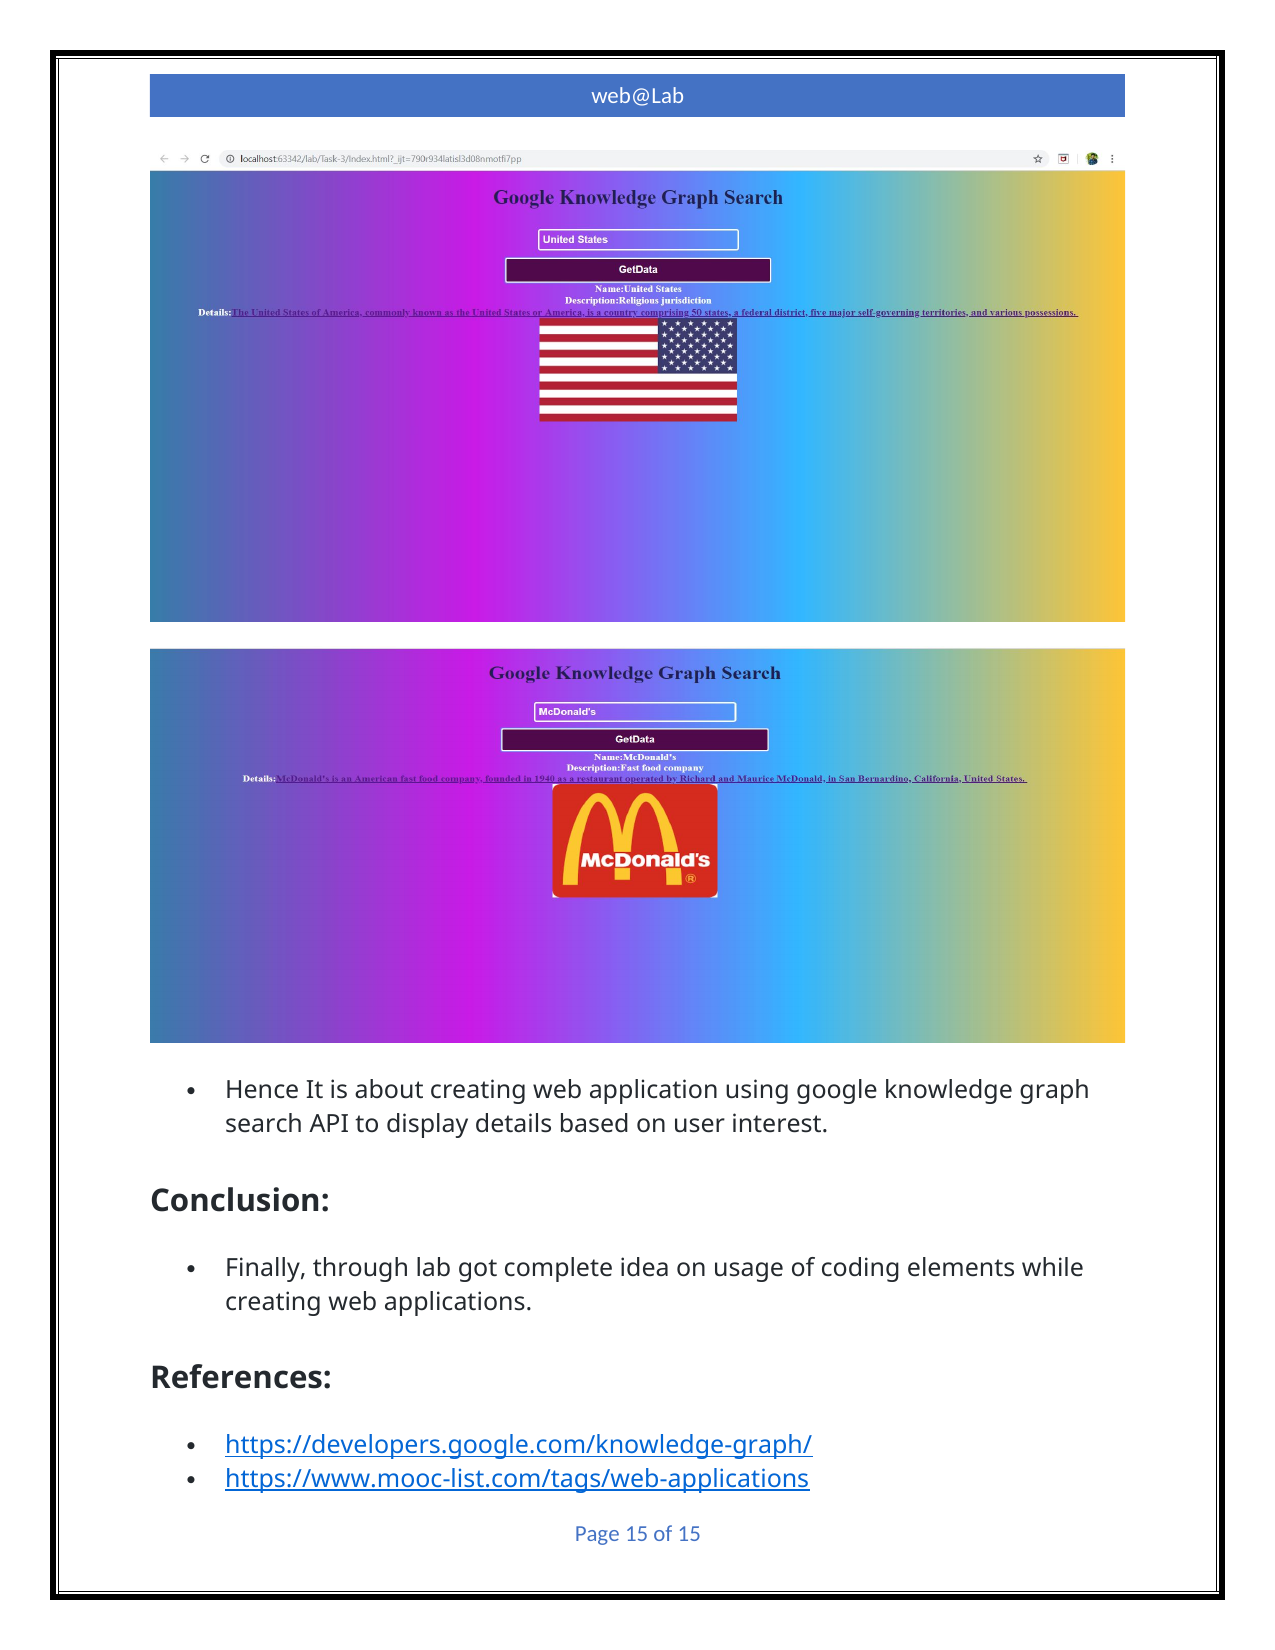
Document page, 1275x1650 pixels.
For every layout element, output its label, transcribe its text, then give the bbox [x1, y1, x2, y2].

picture [150, 150, 1125, 622]
list https://developers.google.com/knowledge-graph/ [187, 1427, 1125, 1461]
picture [150, 646, 1125, 1043]
list Finally, through lab got complete idea on usage of coding elements while creating web applications. [187, 1249, 1125, 1317]
text Conclusion: [150, 1177, 1125, 1220]
list https://www.mooc-list.com/tags/web-applications [187, 1461, 1125, 1495]
list Hence It is about creating web application using google knowledge graph search API to display details based on user interest. [187, 1072, 1125, 1140]
text References: [150, 1355, 1125, 1397]
